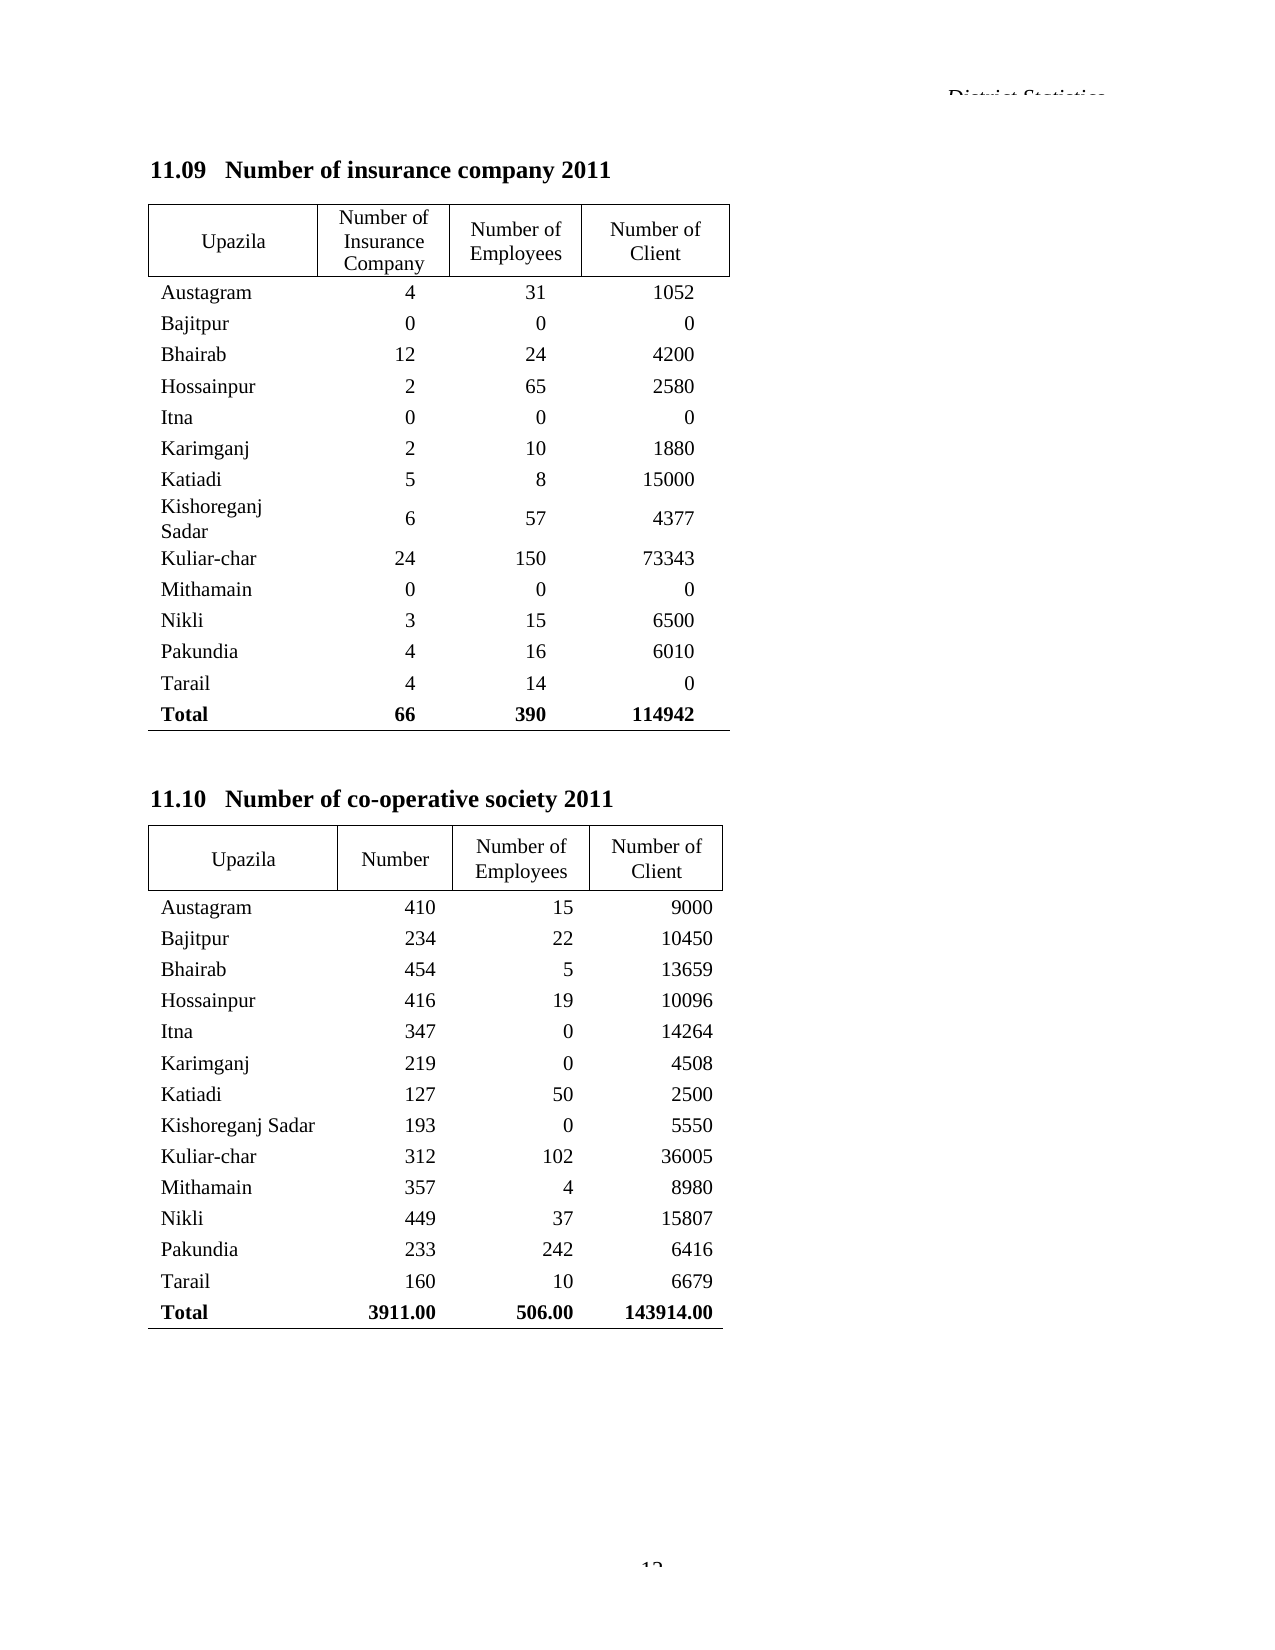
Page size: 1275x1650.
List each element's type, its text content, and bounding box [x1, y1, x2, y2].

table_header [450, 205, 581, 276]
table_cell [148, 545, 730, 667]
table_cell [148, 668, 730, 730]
list Number of co-operative society 2011 [150, 784, 1164, 813]
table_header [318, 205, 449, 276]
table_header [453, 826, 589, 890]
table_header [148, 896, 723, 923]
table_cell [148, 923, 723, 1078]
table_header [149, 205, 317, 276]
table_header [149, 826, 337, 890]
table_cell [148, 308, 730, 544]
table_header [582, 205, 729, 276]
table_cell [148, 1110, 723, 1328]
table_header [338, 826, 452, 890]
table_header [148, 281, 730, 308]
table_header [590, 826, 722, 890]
list Number of insurance company 2011 [150, 155, 1164, 184]
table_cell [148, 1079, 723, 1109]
